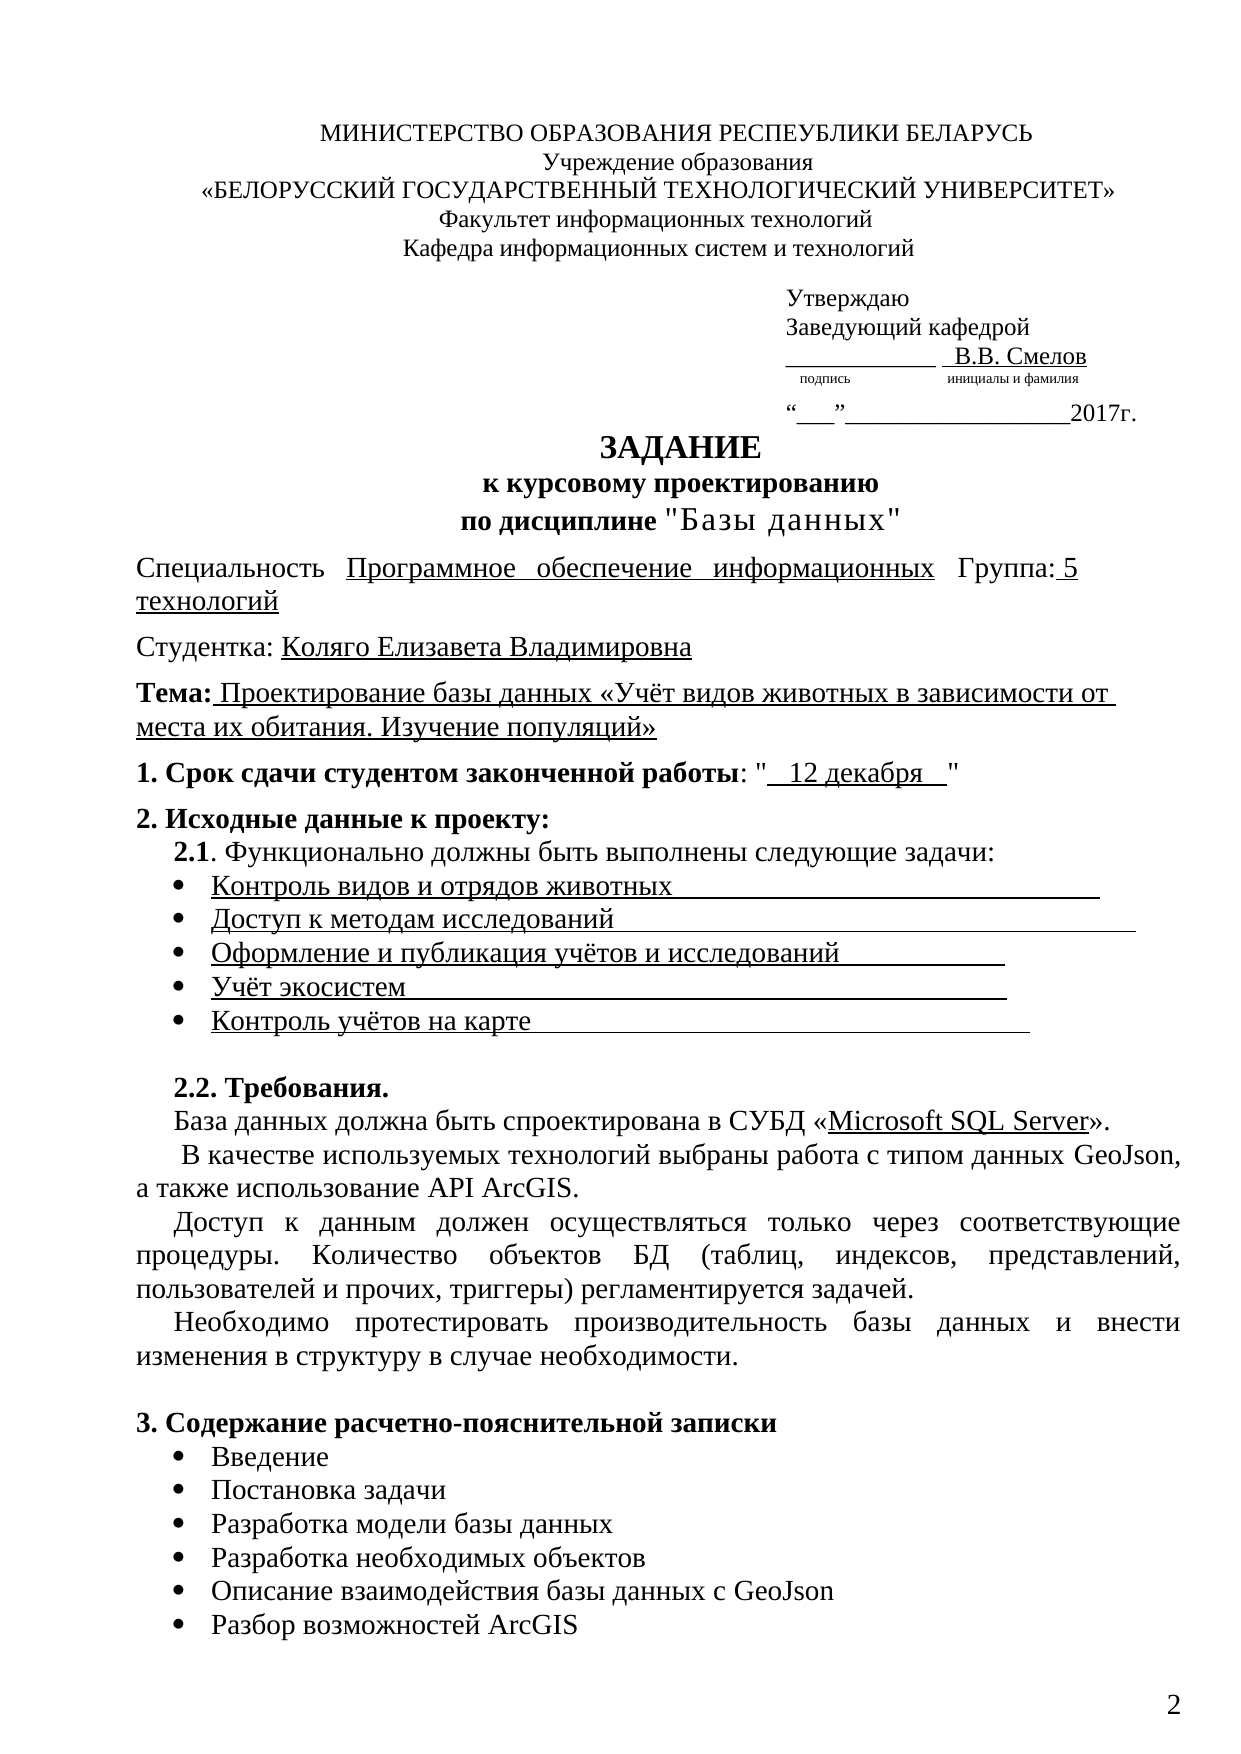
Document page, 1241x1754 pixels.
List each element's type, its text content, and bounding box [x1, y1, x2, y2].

text Факультет информационных технологий Кафедра информационных систем и технологий [136, 204, 1181, 262]
list Разбор возможностей ArcGIS [173, 1607, 1181, 1641]
text ____________ В.В. Смелов [741, 341, 1181, 369]
list Контроль учётов на карте [173, 1003, 1181, 1036]
text ЗАДАНИЕ [136, 427, 1181, 465]
text Заведующий кафедрой [741, 312, 1181, 341]
list Разработка модели базы данных [173, 1506, 1181, 1540]
text Утверждаю [741, 283, 1181, 312]
list Разработка необходимых объектов [173, 1540, 1181, 1573]
list Введение [173, 1439, 1181, 1472]
list Доступ к методам исследований [173, 902, 1181, 935]
list Учёт экосистем [173, 969, 1181, 1003]
text “___”__________________2017г. [741, 398, 1181, 427]
table_header Специальность Программное обеспечение информационных технологий Студентка: Коляго Елизавета Владимировна [125, 537, 946, 675]
text по дисциплине "Базы данных" [136, 499, 1181, 537]
text 1. Срок сдачи студентом законченной работы: " 12 декабря " [136, 755, 1181, 788]
text 3. Содержание расчетно-пояснительной записки [136, 1405, 1181, 1439]
text База данных должна быть спроектирована в СУБД «Microsoft SQL Server». [136, 1103, 1181, 1137]
list Оформление и публикация учётов и исследований [173, 935, 1181, 969]
text В качестве используемых технологий выбраны работа с типом данных GeoJson, а также использование API ArcGIS. [136, 1137, 1181, 1204]
table_cell Тема: Проектирование базы данных «Учёт видов животных в зависимости от места их обитания. Изучение популяций» [125, 675, 1190, 742]
text Необходимо протестировать производительность базы данных и внести изменения в структуру в случае необходимости. [136, 1304, 1181, 1372]
text к курсовому проектированию [136, 465, 1181, 499]
list Контроль видов и отрядов животных [173, 868, 1181, 902]
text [136, 118, 1172, 147]
table_header Группа: 5 [946, 537, 1190, 675]
list Постановка задачи [173, 1472, 1181, 1506]
list Описание взаимодействия базы данных с GeoJson [173, 1573, 1181, 1607]
text 2. Исходные данные к проекту: [136, 801, 1181, 834]
text подпись инициалы и фамилия [741, 369, 1181, 398]
text 2.1. Функционально должны быть выполнены следующие задачи: [136, 834, 1181, 868]
text Учреждение образования «БЕЛОРУССКИЙ ГОСУДАРСТВЕННЫЙ ТЕХНОЛОГИЧЕСКИЙ УНИВЕРСИТЕТ» [136, 147, 1181, 204]
text 2.2. Требования. [136, 1070, 1181, 1103]
text Доступ к данным должен осуществляться только через соответствующие процедуры. Количество объектов БД (таблиц, индексов, представлений, пользователей и прочих, триггеры) регламентируется задачей. [136, 1204, 1181, 1304]
